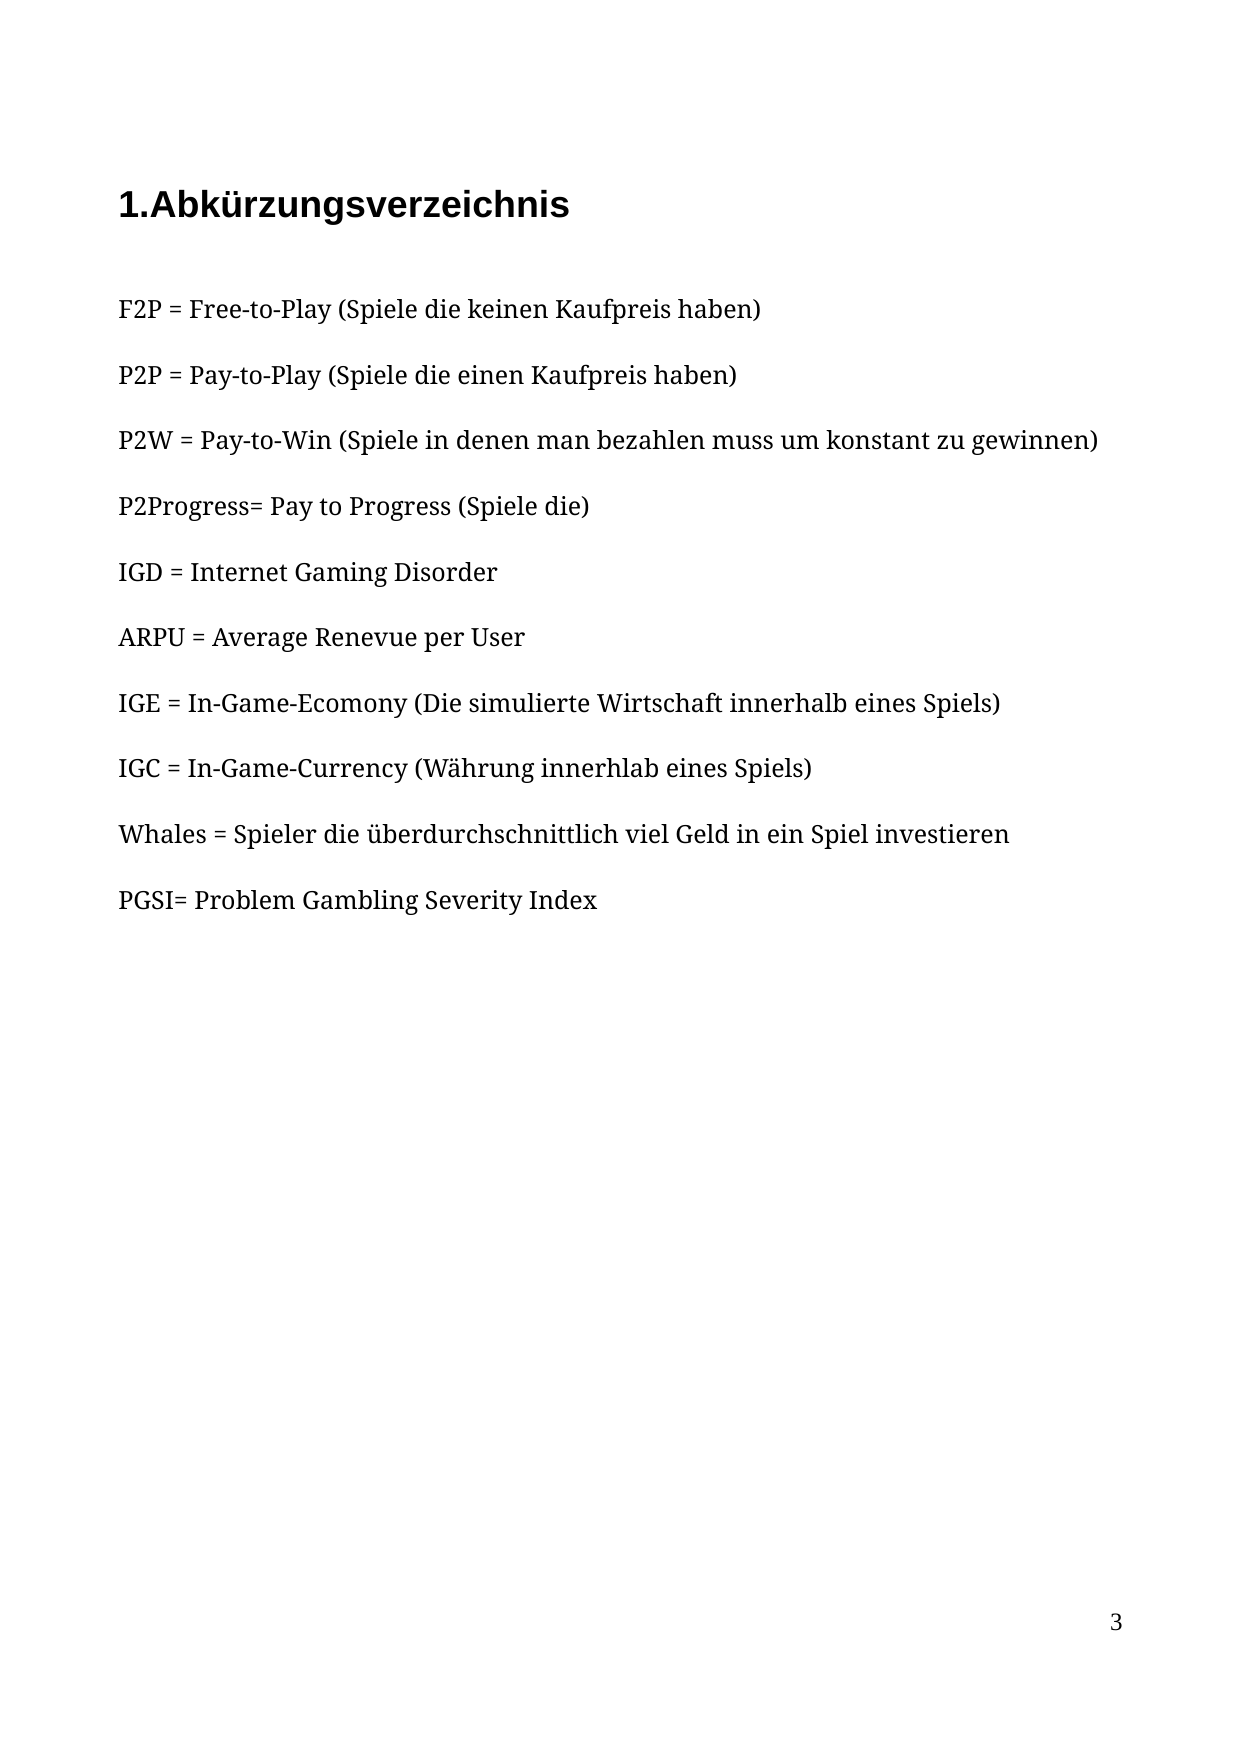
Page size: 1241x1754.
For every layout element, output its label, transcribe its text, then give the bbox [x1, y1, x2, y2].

text Whales = Spieler die überdurchschnittlich viel Geld in ein Spiel investieren [118, 817, 1122, 851]
text IGD = Internet Gaming Disorder [118, 554, 1122, 588]
text IGC = In-Game-Currency (Währung innerhlab eines Spiels) [118, 751, 1122, 785]
text P2P = Pay-to-Play (Spiele die einen Kaufpreis haben) [118, 357, 1122, 391]
text P2W = Pay-to-Win (Spiele in denen man bezahlen muss um konstant zu gewinnen) [118, 423, 1122, 457]
text F2P = Free-to-Play (Spiele die keinen Kaufpreis haben) [118, 292, 1122, 326]
text ARPU = Average Renevue per User [118, 620, 1122, 654]
text P2Progress= Pay to Progress (Spiele die) [118, 488, 1122, 523]
text PGSI= Problem Gambling Severity Index [118, 882, 1122, 916]
subtitle 1.Abkürzungsverzeichnis [118, 182, 1122, 225]
text IGE = In-Game-Ecomony (Die simulierte Wirtschaft innerhalb eines Spiels) [118, 685, 1122, 719]
